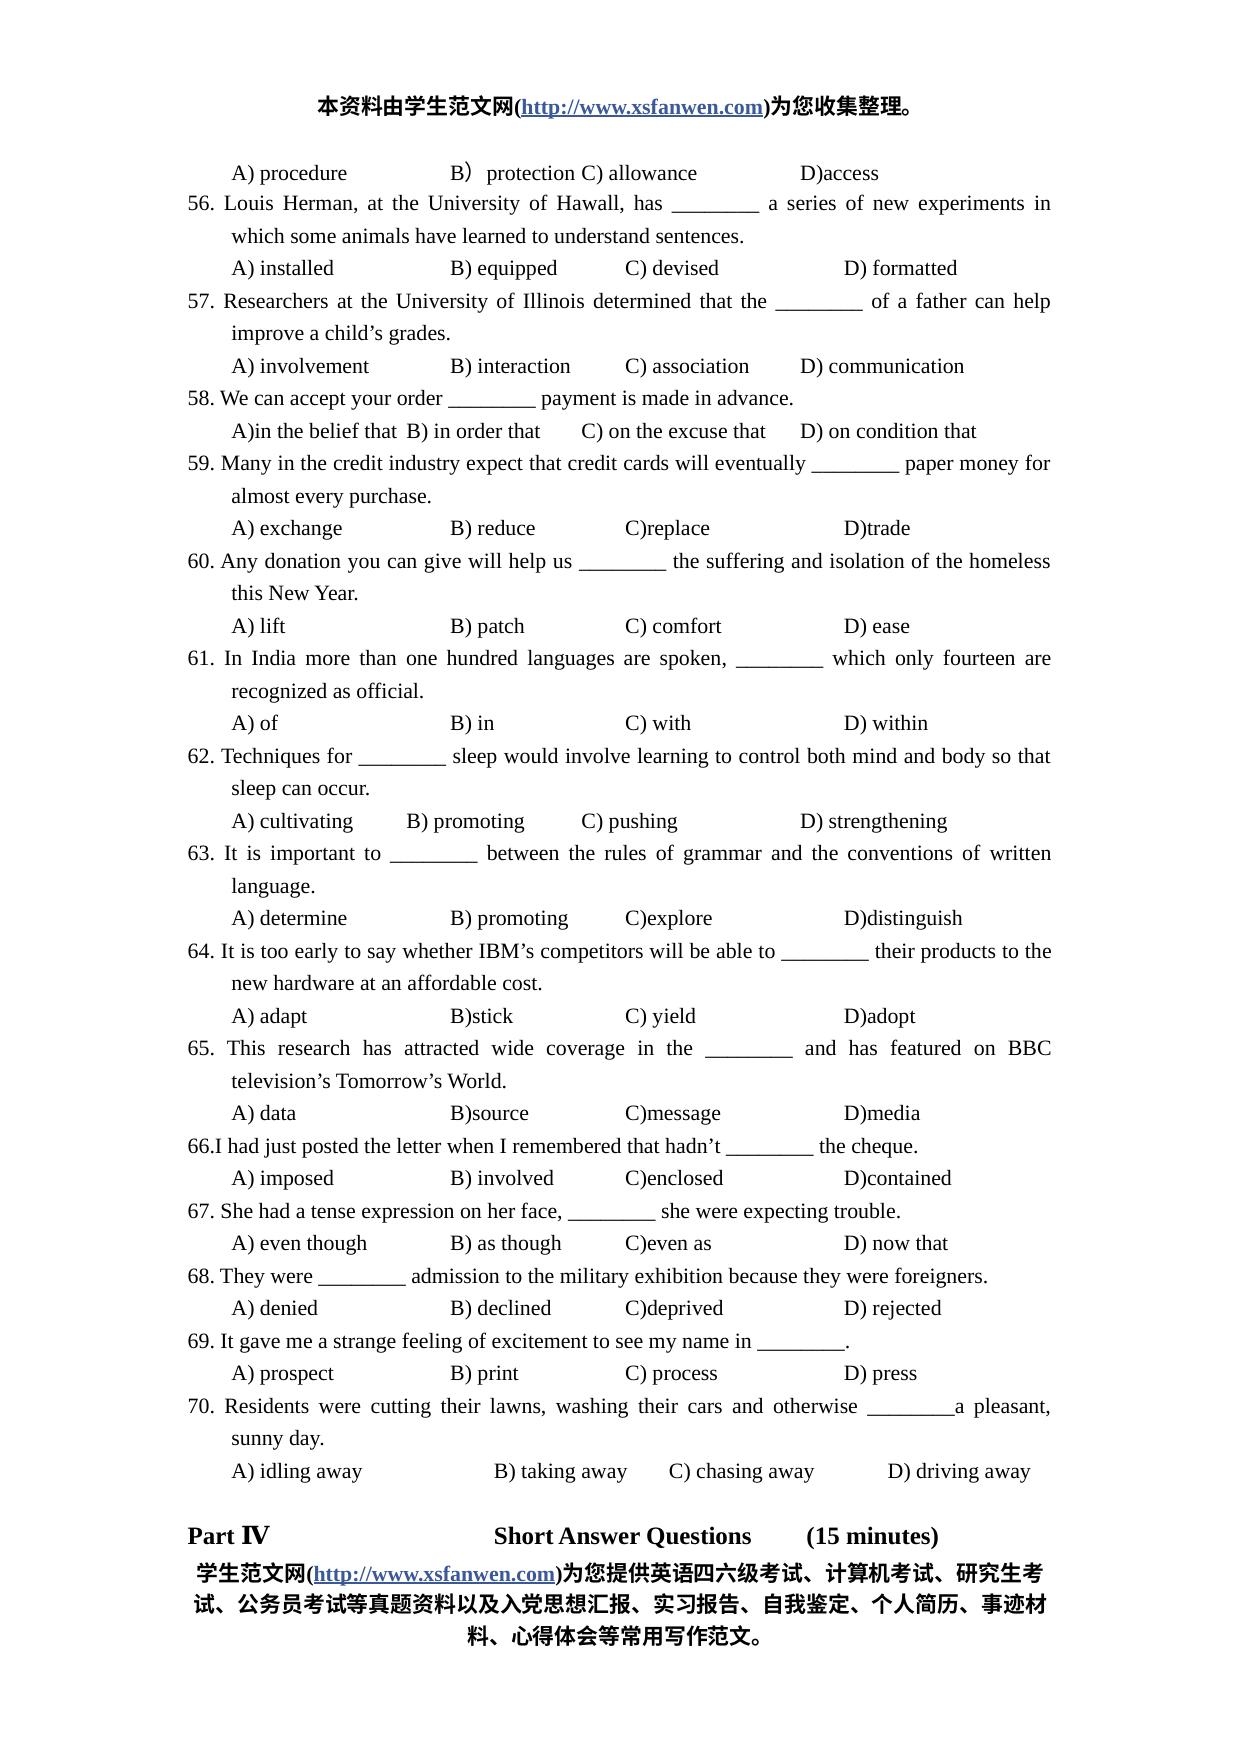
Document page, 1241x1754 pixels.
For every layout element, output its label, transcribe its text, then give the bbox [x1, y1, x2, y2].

text A) installed B) equipped C) devised D) formatted [187, 252, 1053, 284]
text A) imposed B) involved C)enclosed D)contained [187, 1162, 1053, 1194]
text 62. Techniques for ________ sleep would involve learning to control both mind and body so that sleep can occur. [187, 739, 1053, 804]
text 65. This research has attracted wide coverage in the ________ and has featured on BBC television’s Tomorrow’s World. [187, 1032, 1053, 1097]
text 66.I had just posted the letter when I remembered that hadn’t ________ the cheque. [187, 1129, 1053, 1162]
text 57. Researchers at the determined that the ________ of a father can help improve a child’s grades. [187, 284, 1053, 349]
text 70. Residents were cutting their lawns, washing their cars and otherwise ________a pleasant, sunny day. [187, 1389, 1053, 1454]
text A) prospect B) print C) process D) press [187, 1357, 1053, 1389]
text 58. We can accept your order ________ payment is made in advance. [187, 382, 1053, 414]
text 68. They were ________ admission to the military exhibition because they were foreigners. [187, 1259, 1053, 1292]
text A) procedure B）protection C) allowance D)access [187, 154, 1053, 187]
text 67. She had a tense expression on her face, ________ she were expecting trouble. [187, 1194, 1053, 1227]
text A) exchange B) reduce C)replace D)trade [187, 512, 1053, 544]
text 69. It gave me a strange feeling of excitement to see my name in ________. [187, 1324, 1053, 1357]
text A) even though B) as though C)even as D) now that [187, 1227, 1053, 1259]
text 64. It is too early to say whether IBM’s competitors will be able to ________ their products to the new hardware at an affordable cost. [187, 934, 1053, 999]
text A)in the belief that B) in order that C) on the excuse that D) on condition that [187, 414, 1053, 447]
text A) determine B) promoting C)explore D)distinguish [187, 902, 1053, 934]
text 63. It is important to ________ between the rules of grammar and the conventions of written language. [187, 837, 1053, 902]
text 61. In more than one hundred languages are spoken, ________ which only fourteen are recognized as official. [187, 642, 1053, 707]
text A) adapt B)stick C) yield D)adopt [187, 999, 1053, 1032]
text 59. Many in the credit industry expect that credit cards will eventually ________ paper money for almost every purchase. [187, 447, 1053, 512]
text A) of B) in C) with D) within [187, 707, 1053, 739]
text A) involvement B) interaction C) association D) communication [187, 349, 1053, 382]
text Part Ⅳ Short Answer Questions (15 minutes) [187, 1519, 1053, 1552]
text 56. Louis Herman, at the , has ________ a series of new experiments in which some animals have learned to understand sentences. [187, 187, 1053, 252]
text A) idling away B) taking away C) chasing away D) driving away [187, 1454, 1053, 1487]
text A) cultivating B) promoting C) pushing D) strengthening [187, 804, 1053, 837]
text A) lift B) patch C) comfort D) ease [187, 609, 1053, 642]
text 60. Any donation you can give will help us ________ the suffering and isolation of the homeless this New Year. [187, 544, 1053, 609]
text A) data B)source C)message D)media [187, 1097, 1053, 1129]
text A) denied B) declined C)deprived D) rejected [187, 1292, 1053, 1324]
